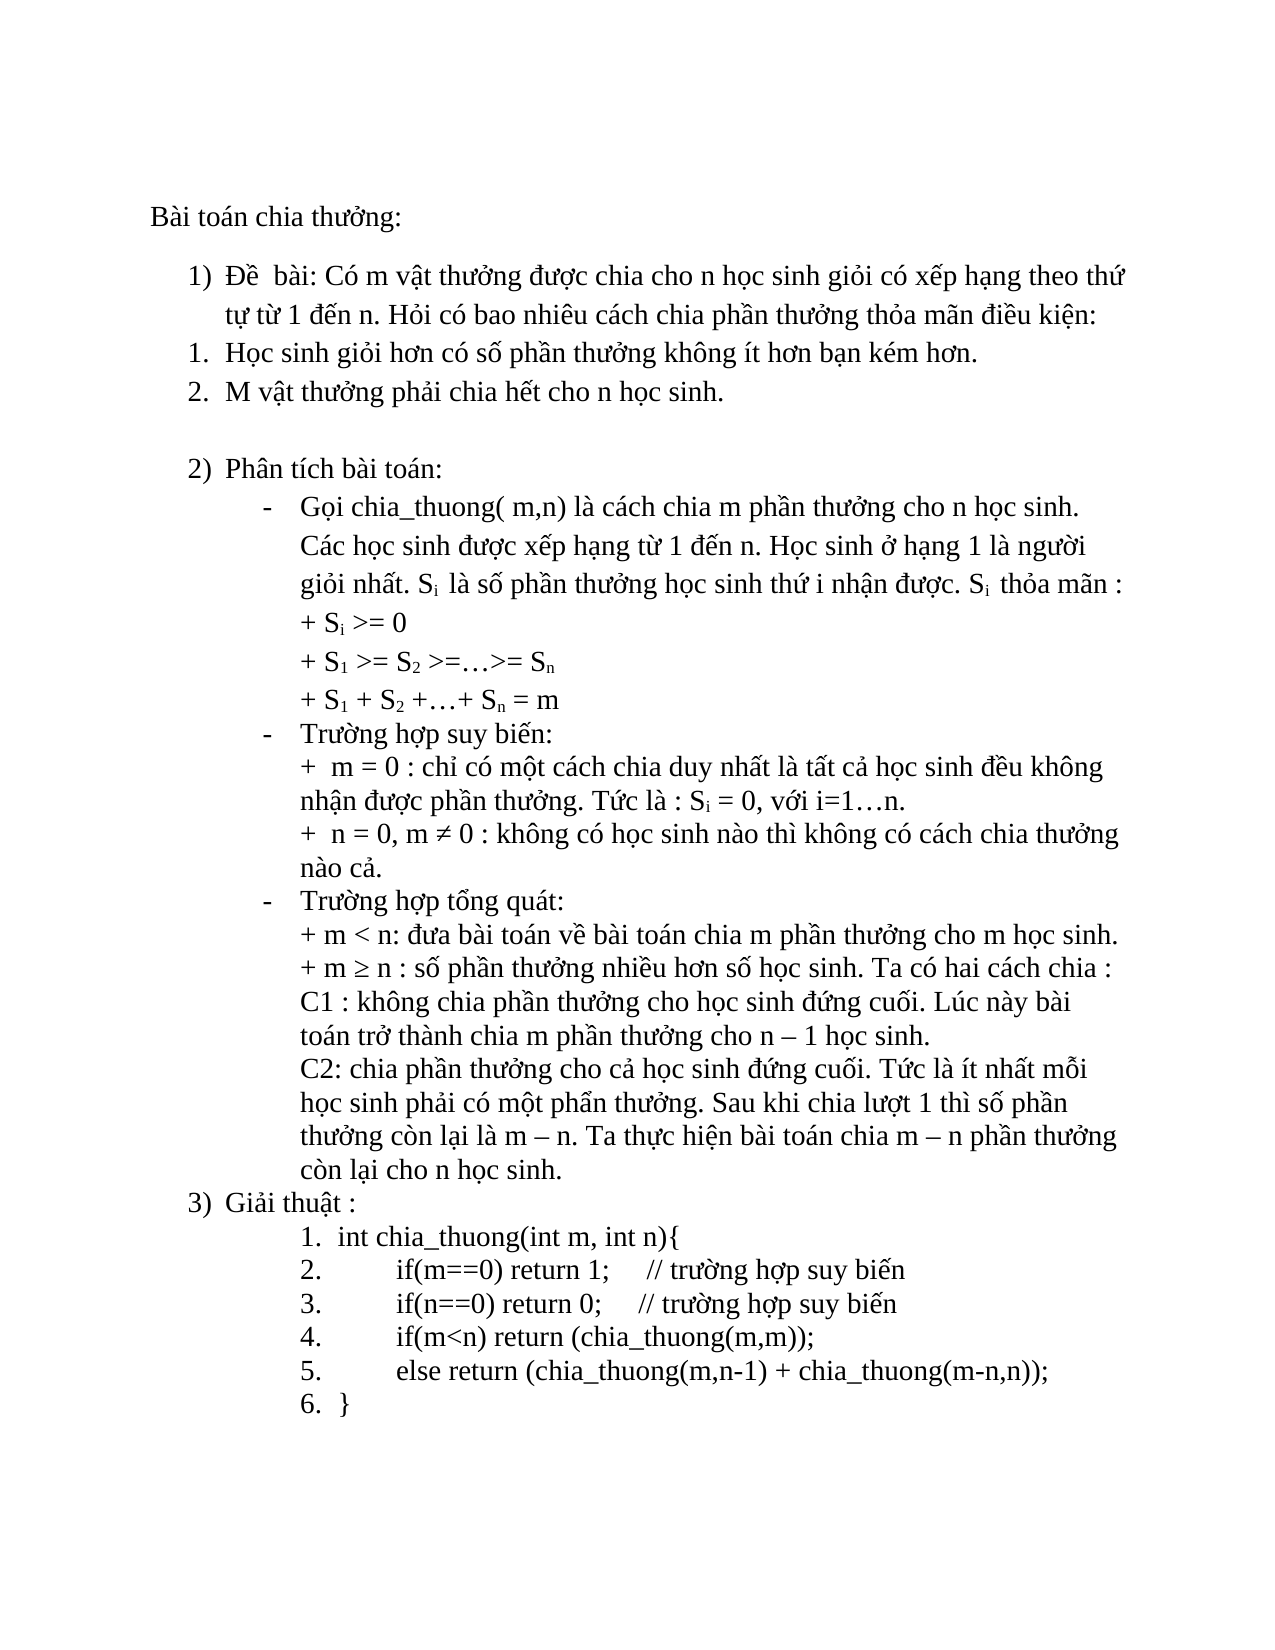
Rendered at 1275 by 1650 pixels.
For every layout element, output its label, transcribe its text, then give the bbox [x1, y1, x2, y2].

list Trường hợp suy biến: [262, 716, 1125, 749]
list Giải thuật : [187, 1185, 1125, 1219]
list if(n==0) return 0; // trường hợp suy biến [300, 1286, 1125, 1319]
list + m = 0 : chỉ có một cách chia duy nhất là tất cả học sinh đều không nhận được phần thưởng. Tức là : Si = 0, với i=1…n. [300, 749, 1125, 816]
list Trường hợp tổng quát: [262, 883, 1125, 917]
list } [300, 1387, 1125, 1420]
list C1 : không chia phần thưởng cho học sinh đứng cuối. Lúc này bài toán trở thành chia m phần thưởng cho n – 1 học sinh. [300, 984, 1125, 1051]
list if(m<n) return (chia_thuong(m,m)); [300, 1319, 1125, 1353]
list + m ≥ n : số phần thưởng nhiều hơn số học sinh. Ta có hai cách chia : [300, 951, 1125, 984]
list + S1 >= S2 >=…>= Sn [300, 644, 1125, 677]
list Gọi chia_thuong( m,n) là cách chia m phần thưởng cho n học sinh. Các học sinh được xếp hạng từ 1 đến n. Học sinh ở hạng 1 là người giỏi nhất. Si là số phần thưởng học sinh thứ i nhận được. Si thỏa mãn : [262, 489, 1125, 600]
list if(m==0) return 1; // trường hợp suy biến [300, 1252, 1125, 1286]
list + S1 + S2 +…+ Sn = m [300, 682, 1125, 716]
list Đề bài: Có m vật thưởng được chia cho n học sinh giỏi có xếp hạng theo thứ tự từ 1 đến n. Hỏi có bao nhiêu cách chia phần thưởng thỏa mãn điều kiện: [187, 258, 1125, 330]
list else return (chia_thuong(m,n-1) + chia_thuong(m-n,n)); [300, 1353, 1125, 1387]
list int chia_thuong(int m, int n){ [300, 1219, 1125, 1252]
list Học sinh giỏi hơn có số phần thưởng không ít hơn bạn kém hơn. [187, 335, 1125, 369]
list + n = 0, m ≠ 0 : không có học sinh nào thì không có cách chia thưởng nào cả. [300, 816, 1125, 883]
list + Si >= 0 [300, 605, 1125, 639]
text Bài toán chia thưởng: [150, 199, 1125, 232]
list + m < n: đưa bài toán về bài toán chia m phần thưởng cho m học sinh. [300, 917, 1125, 951]
list C2: chia phần thưởng cho cả học sinh đứng cuối. Tức là ít nhất mỗi học sinh phải có một phẩn thưởng. Sau khi chia lượt 1 thì số phần thưởng còn lại là m – n. Ta thực hiện bài toán chia m – n phần thưởng còn lại cho n học sinh. [300, 1051, 1125, 1185]
list Phân tích bài toán: [187, 451, 1125, 484]
list M vật thưởng phải chia hết cho n học sinh. [187, 374, 1125, 407]
